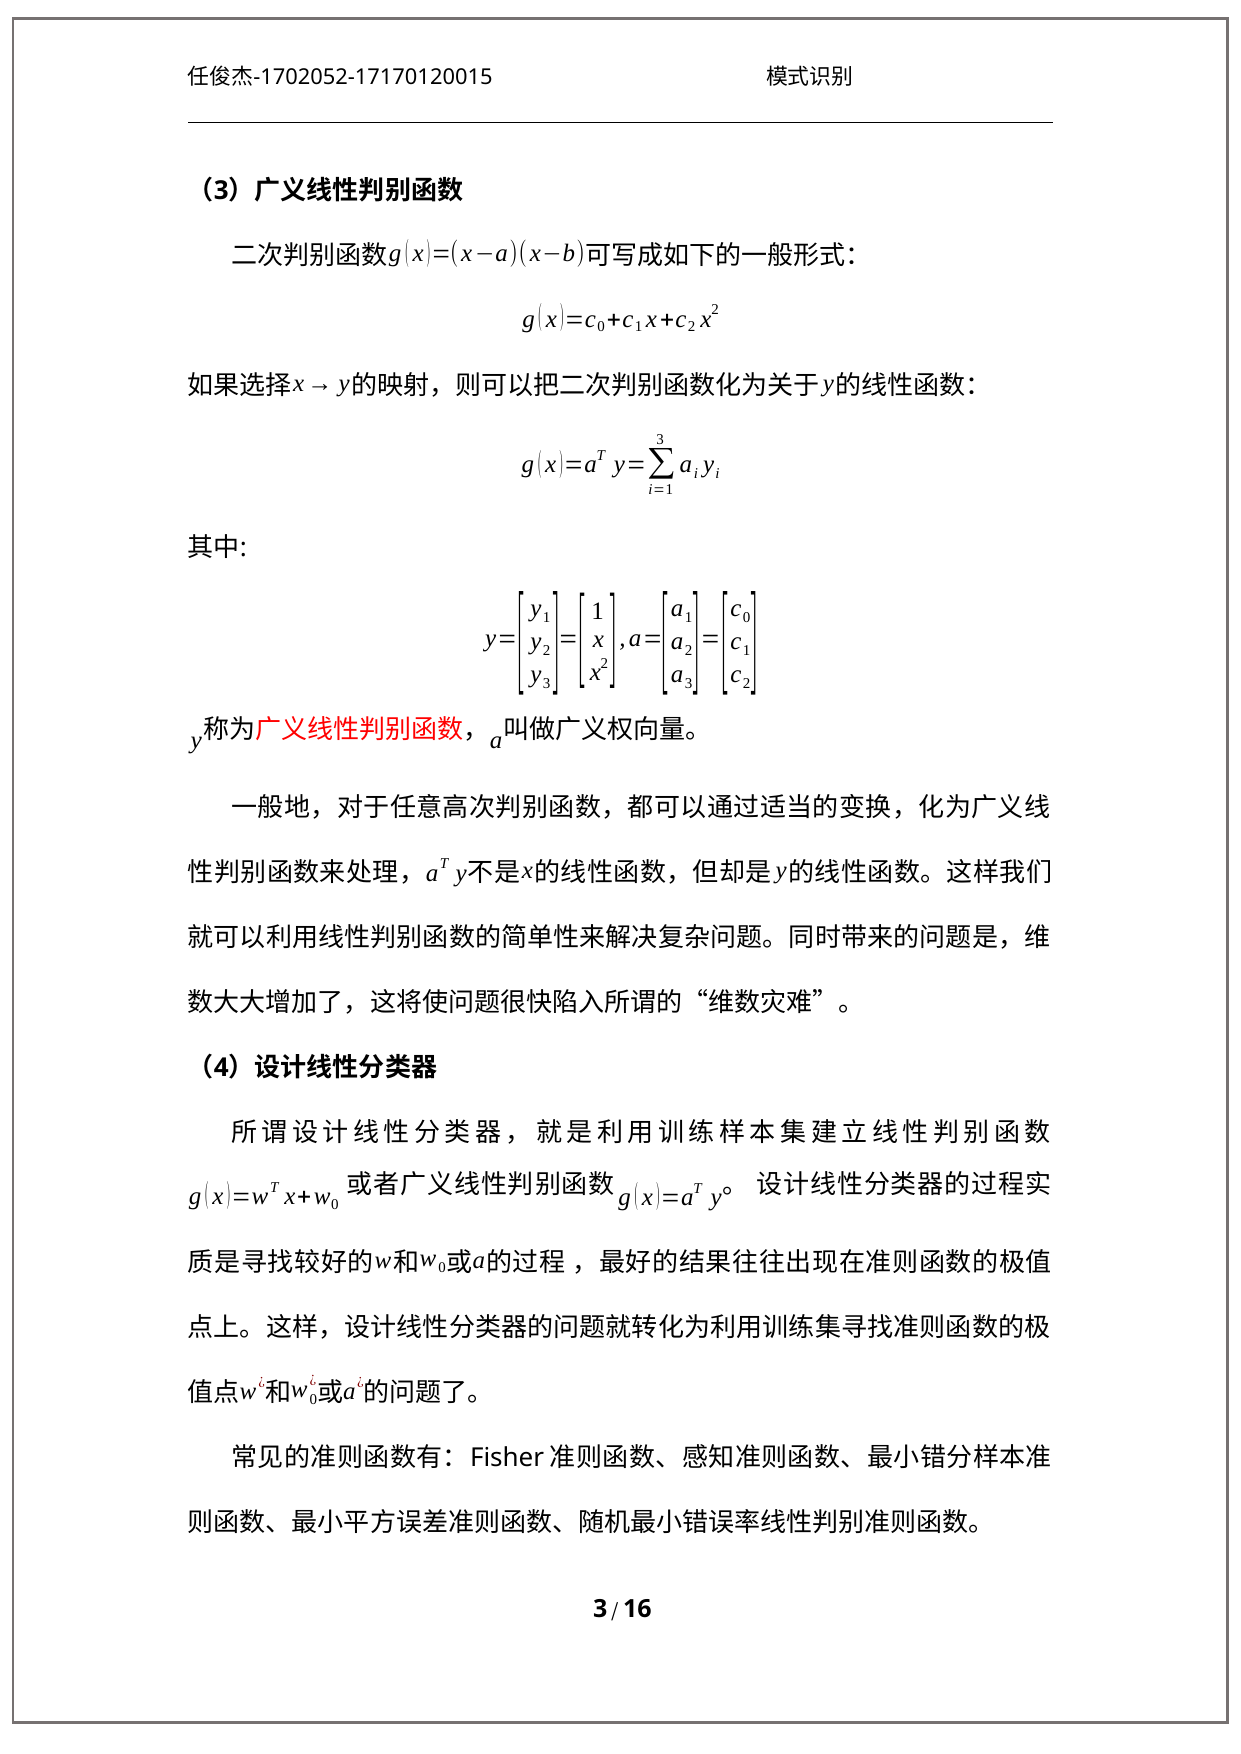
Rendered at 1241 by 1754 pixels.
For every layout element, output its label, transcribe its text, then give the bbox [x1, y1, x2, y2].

text 如果选择的映射，则可以把二次判别函数化为关于的线性函数： [187, 351, 1053, 416]
text 常见的准则函数有：Fisher准则函数、感知准则函数、最小错分样本准则函数、最小平方误差准则函数、随机最小错误率线性判别准则函数。 [187, 1423, 1053, 1553]
text 一般地，对于任意高次判别函数，都可以通过适当的变换，化为广义线性判别函数来处理，不是的线性函数，但却是的线性函数。这样我们就可以利用线性判别函数的简单性来解决复杂问题。同时带来的问题是，维数大大增加了，这将使问题很快陷入所谓的“维数灾难”。 [187, 773, 1053, 1033]
text 二次判别函数可写成如下的一般形式： [187, 221, 1053, 286]
text 所谓设计线性分类器，就是利用训练样本集建立线性判别函数 或者广义线性判别函数。 设计线性分类器的过程实质是寻找较好的和或的过程 ，最好的结果往往出现在准则函数的极值点上。这样，设计线性分类器的问题就转化为利用训练集寻找准则函数的极值点和或的问题了。 [187, 1098, 1053, 1423]
text 称为广义线性判别函数，叫做广义权向量。 [187, 708, 1053, 773]
text 其中: [187, 513, 1053, 578]
text （3）广义线性判别函数 [187, 156, 1053, 221]
text （4）设计线性分类器 [187, 1033, 1053, 1098]
